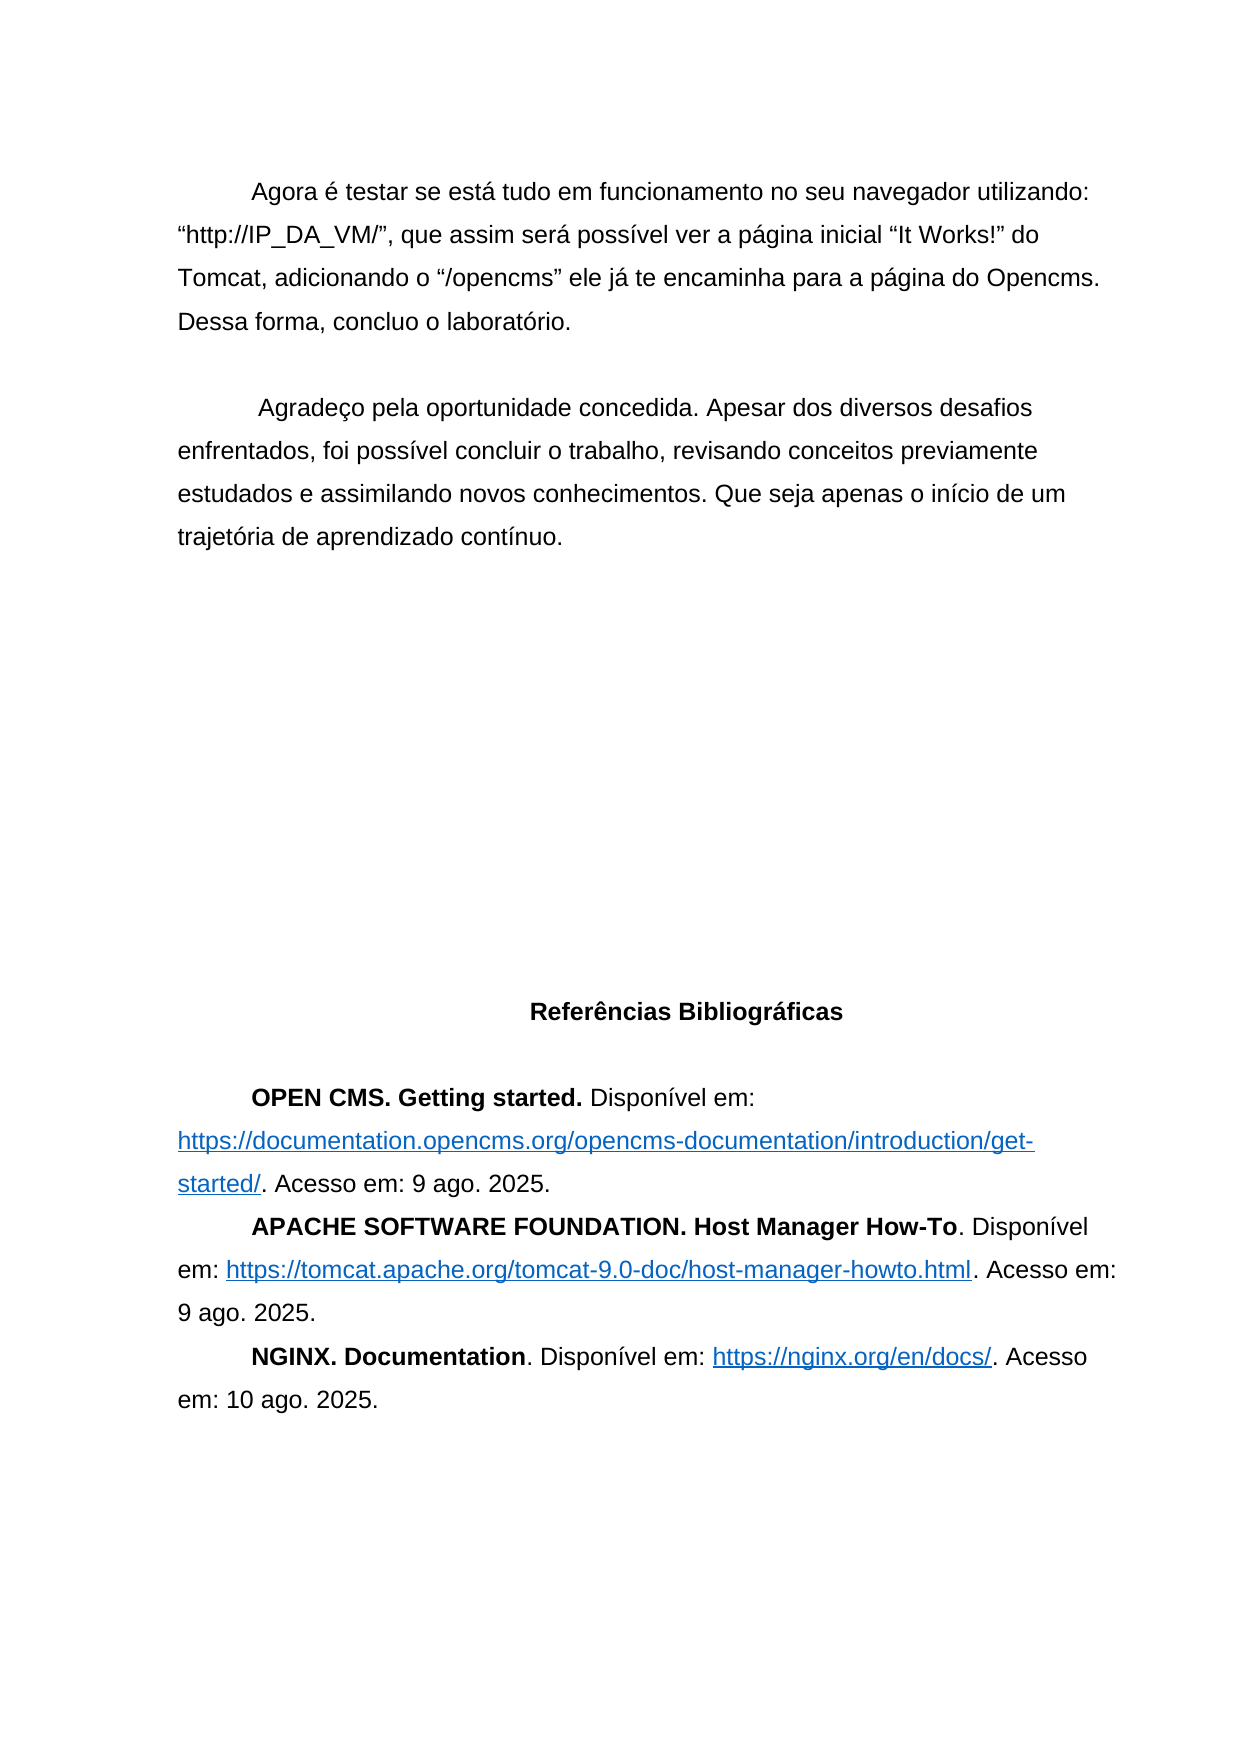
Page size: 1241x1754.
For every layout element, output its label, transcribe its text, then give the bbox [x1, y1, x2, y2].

text APACHE SOFTWARE FOUNDATION. Host Manager How-To. Disponível em: https://tomcat.apache.org/tomcat-9.0-doc/host-manager-howto.html. Acesso em: 9 ago. 2025. [177, 1212, 1122, 1327]
text Agora é testar se está tudo em funcionamento no seu navegador utilizando: “http://IP_DA_VM/”, que assim será possível ver a página inicial “It Works!” do Tomcat, adicionando o “/opencms” ele já te encaminha para a página do Opencms. Dessa forma, concluo o laboratório. [177, 177, 1122, 335]
text Agradeço pela oportunidade concedida. Apesar dos diversos desafios enfrentados, foi possível concluir o trabalho, revisando conceitos previamente estudados e assimilando novos conhecimentos. Que seja apenas o início de um trajetória de aprendizado contínuo. [177, 393, 1122, 551]
text Referências Bibliográficas [177, 997, 1122, 1025]
text NGINX. Documentation. Disponível em: https://nginx.org/en/docs/. Acesso em: 10 ago. 2025. [177, 1342, 1122, 1413]
text OPEN CMS. Getting started. Disponível em: https://documentation.opencms.org/opencms-documentation/introduction/get-started/. Acesso em: 9 ago. 2025. [177, 1083, 1122, 1198]
